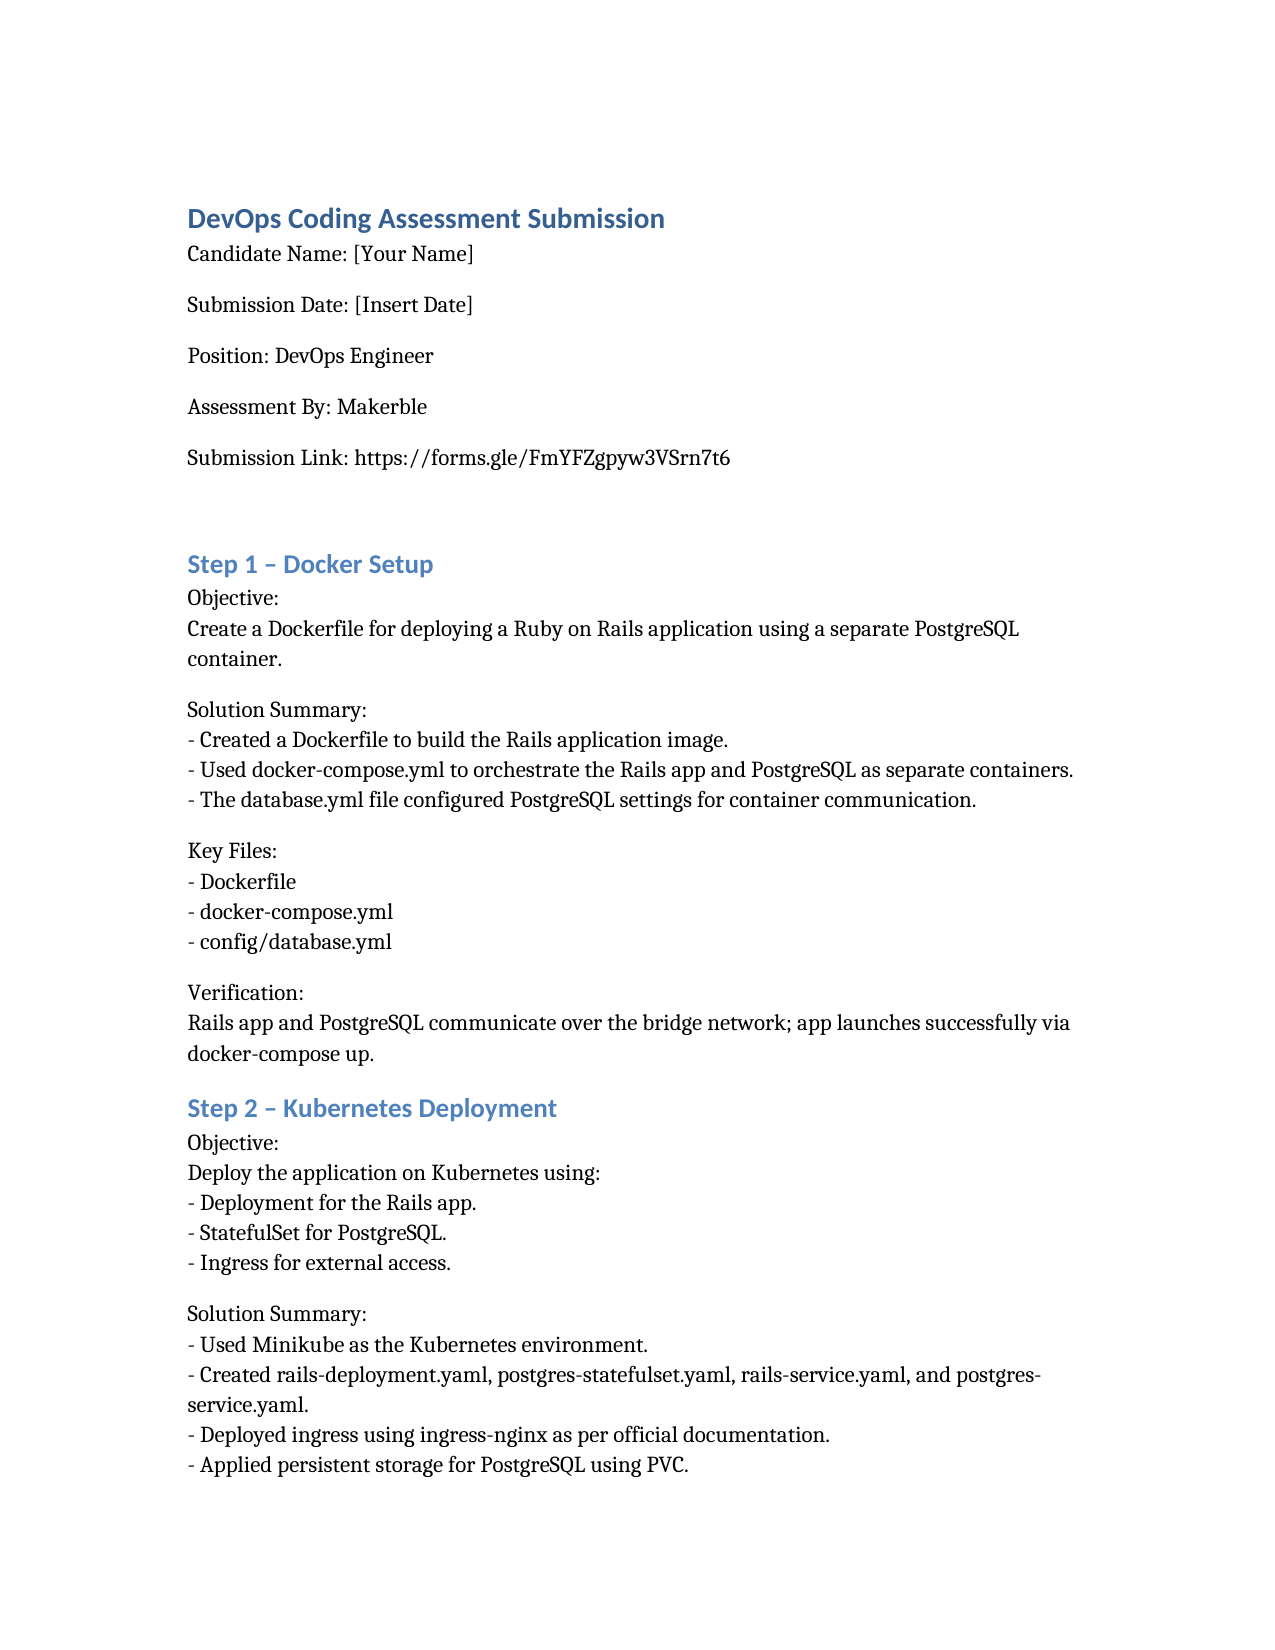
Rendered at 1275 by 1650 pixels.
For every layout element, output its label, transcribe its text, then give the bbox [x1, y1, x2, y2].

text Key Files: - Dockerfile - docker-compose.yml - config/database.yml [187, 838, 1087, 955]
text Assessment By: Makerble [187, 394, 1087, 420]
text Candidate Name: [Your Name] [187, 241, 1087, 267]
text Objective: Deploy the application on Kubernetes using: - Deployment for the Rails app. - StatefulSet for PostgreSQL. - Ingress for external access. [187, 1129, 1087, 1276]
text Solution Summary: - Used Minikube as the Kubernetes environment. - Created rails-deployment.yaml, postgres-statefulset.yaml, rails-service.yaml, and postgres-service.yaml. - Deployed ingress using ingress-nginx as per official documentation. - Applied persistent storage for PostgreSQL using PVC. [187, 1301, 1087, 1478]
text Position: DevOps Engineer [187, 343, 1087, 369]
subtitle Step 1 – Docker Setup [187, 547, 1087, 580]
text Submission Link: https://forms.gle/FmYFZgpyw3VSrn7t6 [187, 445, 1087, 471]
subtitle DevOps Coding Assessment Submission [187, 200, 1087, 236]
subtitle Step 2 – Kubernetes Deployment [187, 1091, 1087, 1124]
text Objective: Create a Dockerfile for deploying a Ruby on Rails application using a separate PostgreSQL container. [187, 585, 1087, 672]
text Solution Summary: - Created a Dockerfile to build the Rails application image. - Used docker-compose.yml to orchestrate the Rails app and PostgreSQL as separate containers. - The database.yml file configured PostgreSQL settings for container communication. [187, 697, 1087, 813]
text Verification: Rails app and PostgreSQL communicate over the bridge network; app launches successfully via docker-compose up. [187, 980, 1087, 1067]
text Submission Date: [Insert Date] [187, 292, 1087, 318]
